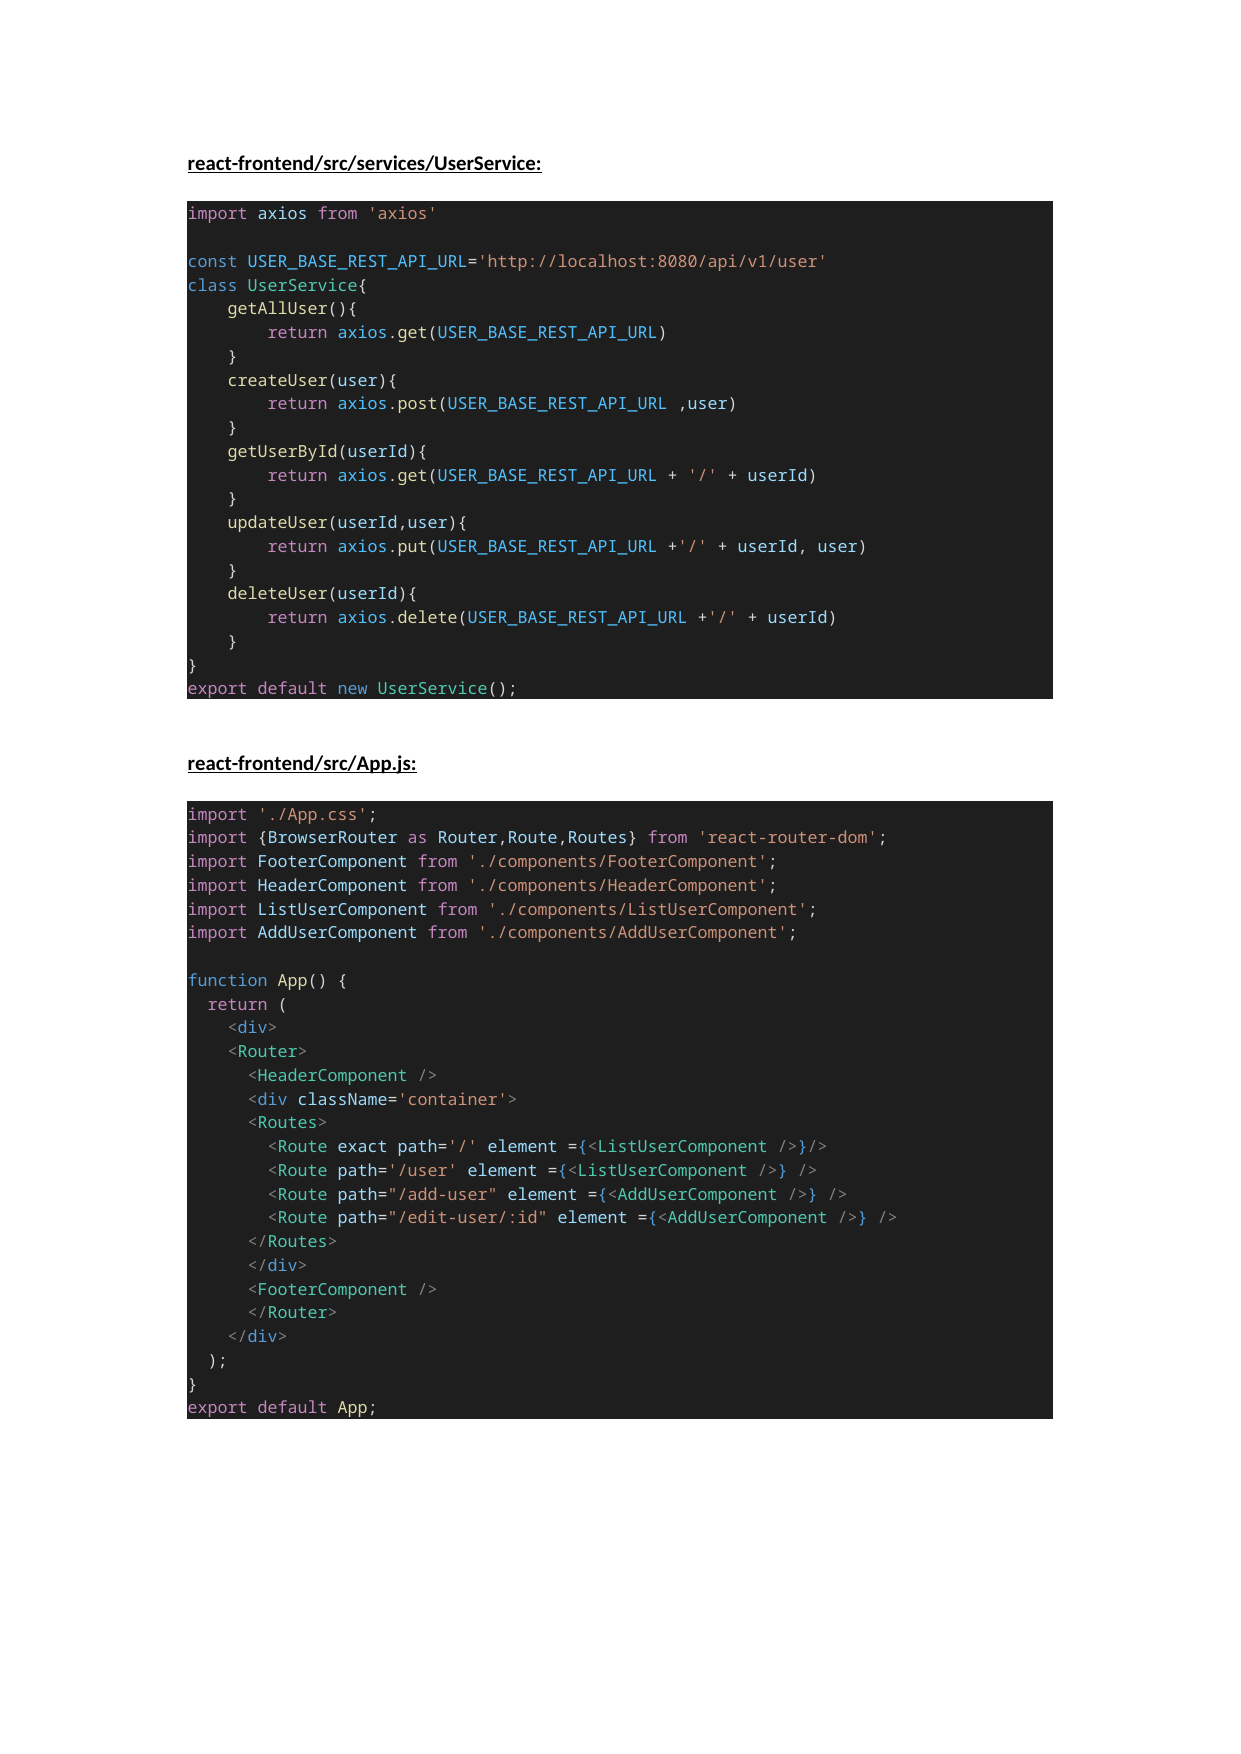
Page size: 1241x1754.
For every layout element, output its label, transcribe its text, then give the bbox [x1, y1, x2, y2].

text class UserService{ [187, 272, 1053, 296]
text } [187, 414, 1053, 438]
text <Route path="/add-user" element ={<AddUserComponent />} /> [187, 1181, 1053, 1205]
text } [187, 486, 1053, 509]
text getAllUser(){ [187, 296, 1053, 319]
text </div> [187, 1252, 1053, 1276]
text ); [187, 1347, 1053, 1371]
text <div> [187, 1015, 1053, 1039]
text return axios.get(USER_BASE_REST_API_URL + '/' + userId) [187, 462, 1053, 486]
text import HeaderComponent from './components/HeaderComponent'; [187, 872, 1053, 896]
text </Routes> [187, 1229, 1053, 1252]
text export default App; [187, 1395, 1053, 1419]
text export default new UserService(); [187, 676, 1053, 699]
text } [187, 557, 1053, 581]
text import './App.css'; [187, 801, 1053, 825]
text } [187, 628, 1053, 652]
text } [187, 1371, 1053, 1395]
text createUser(user){ [187, 367, 1053, 391]
text updateUser(userId,user){ [187, 509, 1053, 533]
text react-frontend/src/App.js: [187, 750, 1053, 776]
text const USER_BASE_REST_API_URL='http://localhost:8080/api/v1/user' [187, 248, 1053, 272]
text import AddUserComponent from './components/AddUserComponent'; [187, 920, 1053, 944]
text import FooterComponent from './components/FooterComponent'; [187, 849, 1053, 872]
text </Router> [187, 1300, 1053, 1324]
text <Routes> [187, 1110, 1053, 1134]
text <div className='container'> [187, 1086, 1053, 1110]
text import ListUserComponent from './components/ListUserComponent'; [187, 896, 1053, 920]
text } [187, 343, 1053, 367]
text } [187, 652, 1053, 676]
text import {BrowserRouter as Router,Route,Routes} from 'react-router-dom'; [187, 825, 1053, 849]
text <Route path='/user' element ={<ListUserComponent />} /> [187, 1157, 1053, 1181]
text return axios.get(USER_BASE_REST_API_URL) [187, 319, 1053, 343]
text function App() { [187, 967, 1053, 991]
text <FooterComponent /> [187, 1276, 1053, 1300]
text <HeaderComponent /> [187, 1062, 1053, 1086]
text return axios.delete(USER_BASE_REST_API_URL +'/' + userId) [187, 604, 1053, 628]
text <Router> [187, 1039, 1053, 1062]
text import axios from 'axios' [187, 201, 1053, 224]
text </div> [187, 1324, 1053, 1347]
text return axios.post(USER_BASE_REST_API_URL ,user) [187, 391, 1053, 414]
text getUserById(userId){ [187, 438, 1053, 462]
text <Route exact path='/' element ={<ListUserComponent />}/> [187, 1134, 1053, 1157]
text deleteUser(userId){ [187, 581, 1053, 604]
text return ( [187, 991, 1053, 1015]
text react-frontend/src/services/UserService: [187, 150, 1053, 175]
text return axios.put(USER_BASE_REST_API_URL +'/' + userId, user) [187, 533, 1053, 557]
text <Route path="/edit-user/:id" element ={<AddUserComponent />} /> [187, 1205, 1053, 1229]
